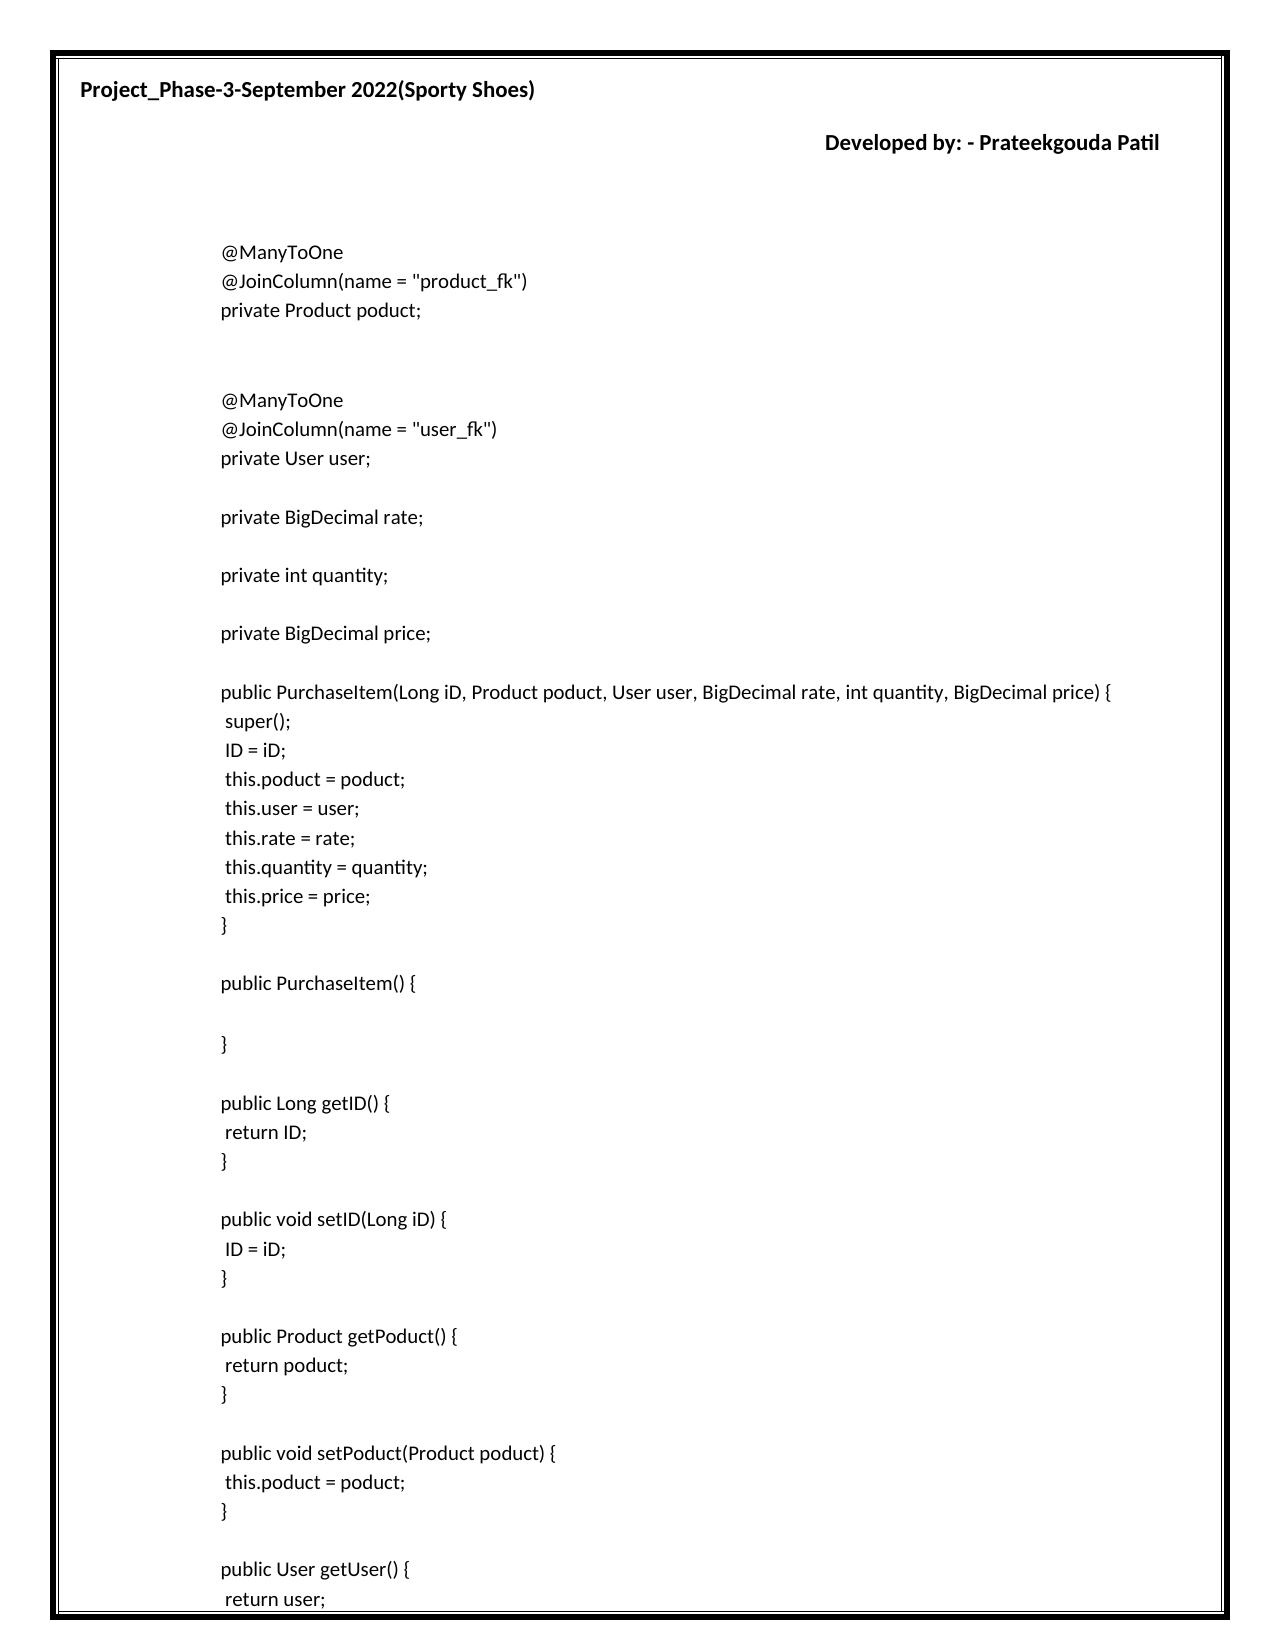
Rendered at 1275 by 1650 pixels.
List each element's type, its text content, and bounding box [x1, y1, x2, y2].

list @JoinColumn(name = "user_fk") [187, 416, 1221, 442]
list @ManyToOne [187, 239, 1221, 264]
list } [187, 1498, 1221, 1524]
list public Long getID() { [187, 1090, 1221, 1115]
list public Product getPoduct() { [187, 1323, 1221, 1349]
list private BigDecimal price; [187, 621, 1221, 646]
list private BigDecimal rate; [187, 504, 1221, 529]
list this.rate = rate; [187, 825, 1221, 850]
list } [187, 1148, 1221, 1174]
list private User user; [187, 446, 1221, 471]
list } [187, 1032, 1221, 1057]
list public PurchaseItem(Long iD, Product poduct, User user, BigDecimal rate, int quantity, BigDecimal price) { [187, 679, 1221, 704]
list } [187, 1382, 1221, 1407]
list ID = iD; [187, 737, 1221, 763]
list super(); [187, 708, 1221, 733]
list public PurchaseItem() { [187, 971, 1221, 996]
list private Product poduct; [187, 297, 1221, 323]
list this.poduct = poduct; [187, 766, 1221, 792]
list ID = iD; [187, 1236, 1221, 1261]
list } [187, 912, 1221, 938]
list return user; [187, 1586, 1221, 1611]
list private int quantity; [187, 562, 1221, 588]
list return ID; [187, 1119, 1221, 1144]
list } [187, 1265, 1221, 1290]
list this.poduct = poduct; [187, 1469, 1221, 1494]
list this.user = user; [187, 796, 1221, 821]
list @ManyToOne [187, 387, 1221, 413]
list return poduct; [187, 1352, 1221, 1378]
list public User getUser() { [187, 1557, 1221, 1582]
list public void setPoduct(Product poduct) { [187, 1440, 1221, 1465]
list @JoinColumn(name = "product_fk") [187, 268, 1221, 293]
list this.quantity = quantity; [187, 854, 1221, 879]
list this.price = price; [187, 883, 1221, 908]
list public void setID(Long iD) { [187, 1207, 1221, 1232]
